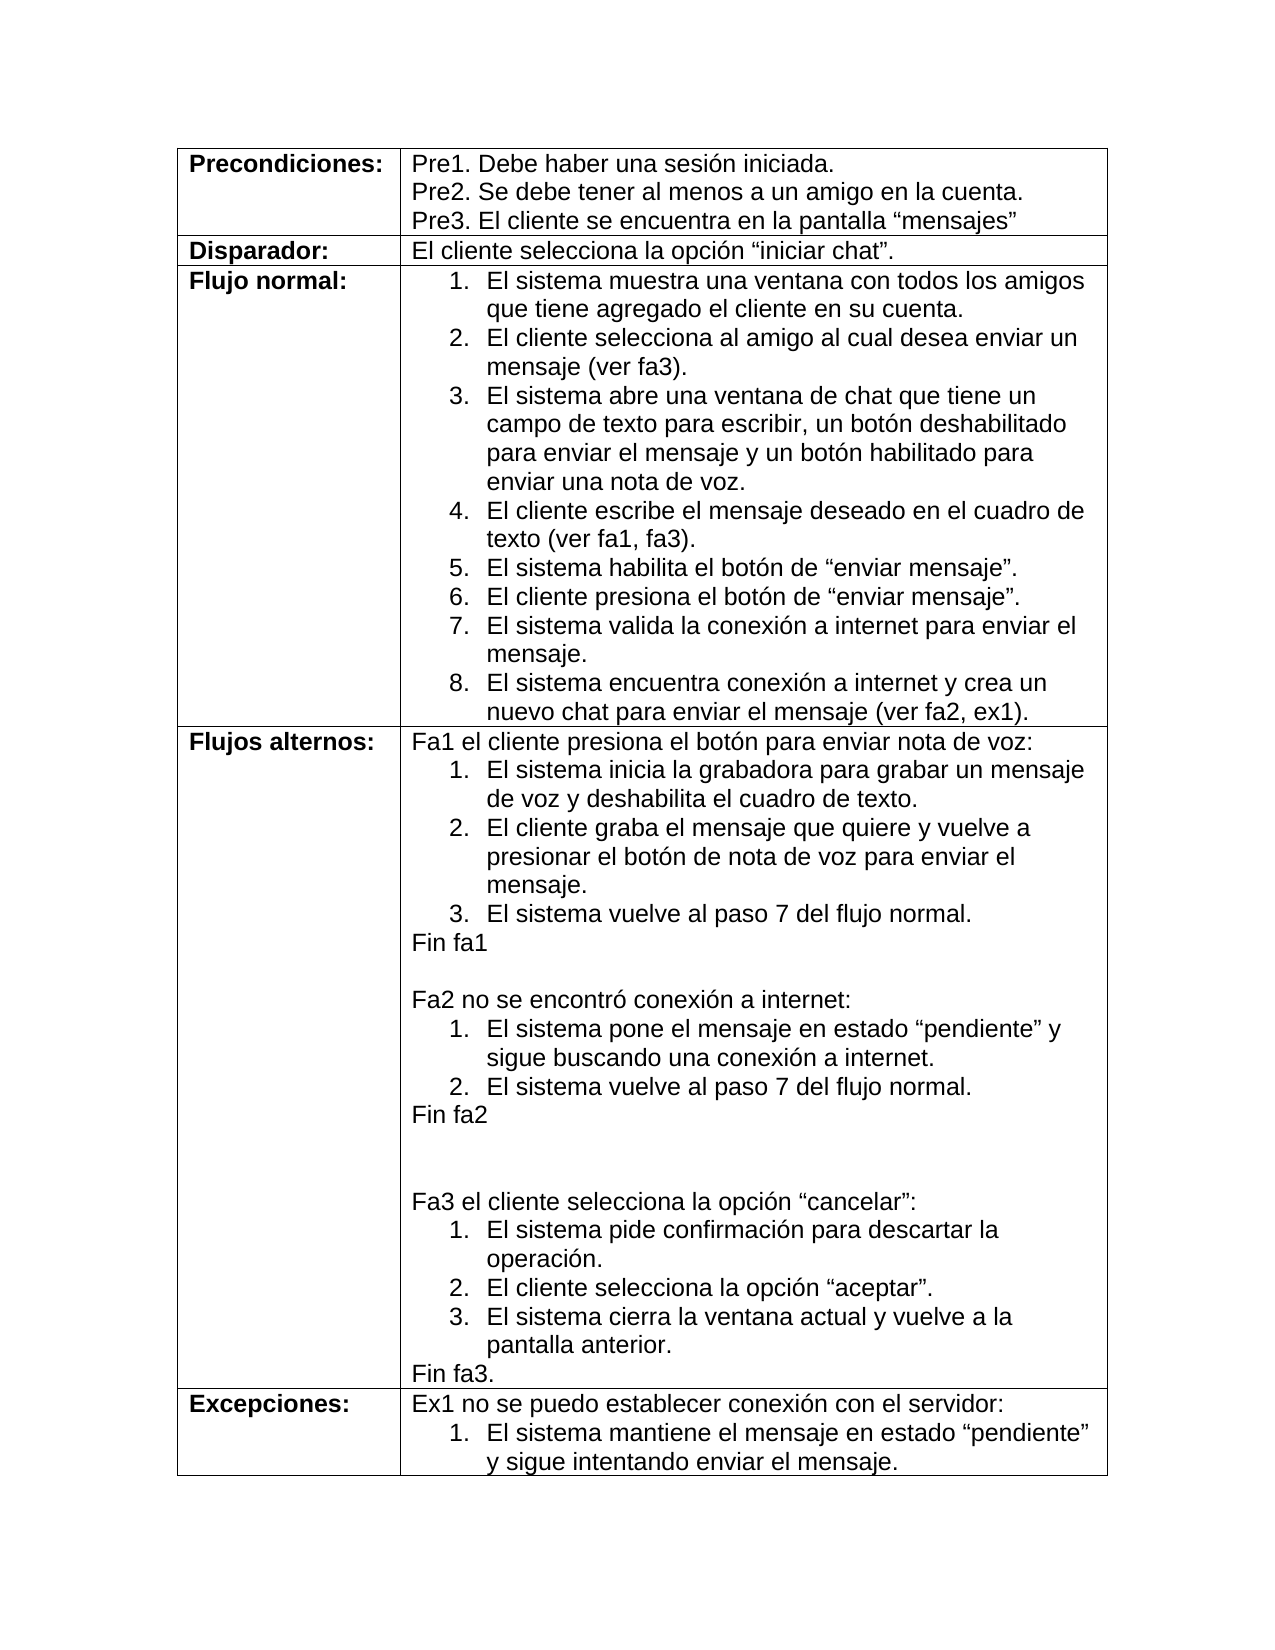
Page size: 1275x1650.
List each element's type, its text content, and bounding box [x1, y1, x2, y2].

table_cell El sistema muestra una ventana con todos los amigos que tiene agregado el cliente en su cuenta. El cliente selecciona al amigo al cual desea enviar un mensaje (ver fa3). El sistema abre una ventana de chat que tiene un campo de texto para escribir, un botón deshabilitado para enviar el mensaje y un botón habilitado para enviar una nota de voz. El cliente escribe el mensaje deseado en el cuadro de texto (ver fa1, fa3). El sistema habilita el botón de “enviar mensaje”. El cliente presiona el botón de “enviar mensaje”. El sistema valida la conexión a internet para enviar el mensaje. El sistema encuentra conexión a internet y crea un nuevo chat para enviar el mensaje (ver fa2, ex1). [401, 266, 1107, 726]
table_cell Flujos alternos: [178, 727, 400, 1388]
table_cell Pre1. Debe haber una sesión iniciada. Pre2. Se debe tener al menos a un amigo en la cuenta. Pre3. El cliente se encuentra en la pantalla “mensajes” [401, 149, 1107, 235]
table_cell Excepciones: [178, 1389, 400, 1475]
table_cell El cliente selecciona la opción “iniciar chat”. [401, 236, 1107, 265]
table_cell Disparador: [178, 236, 400, 265]
table_cell Flujo normal: [178, 266, 400, 726]
table_cell Precondiciones: [178, 149, 400, 235]
